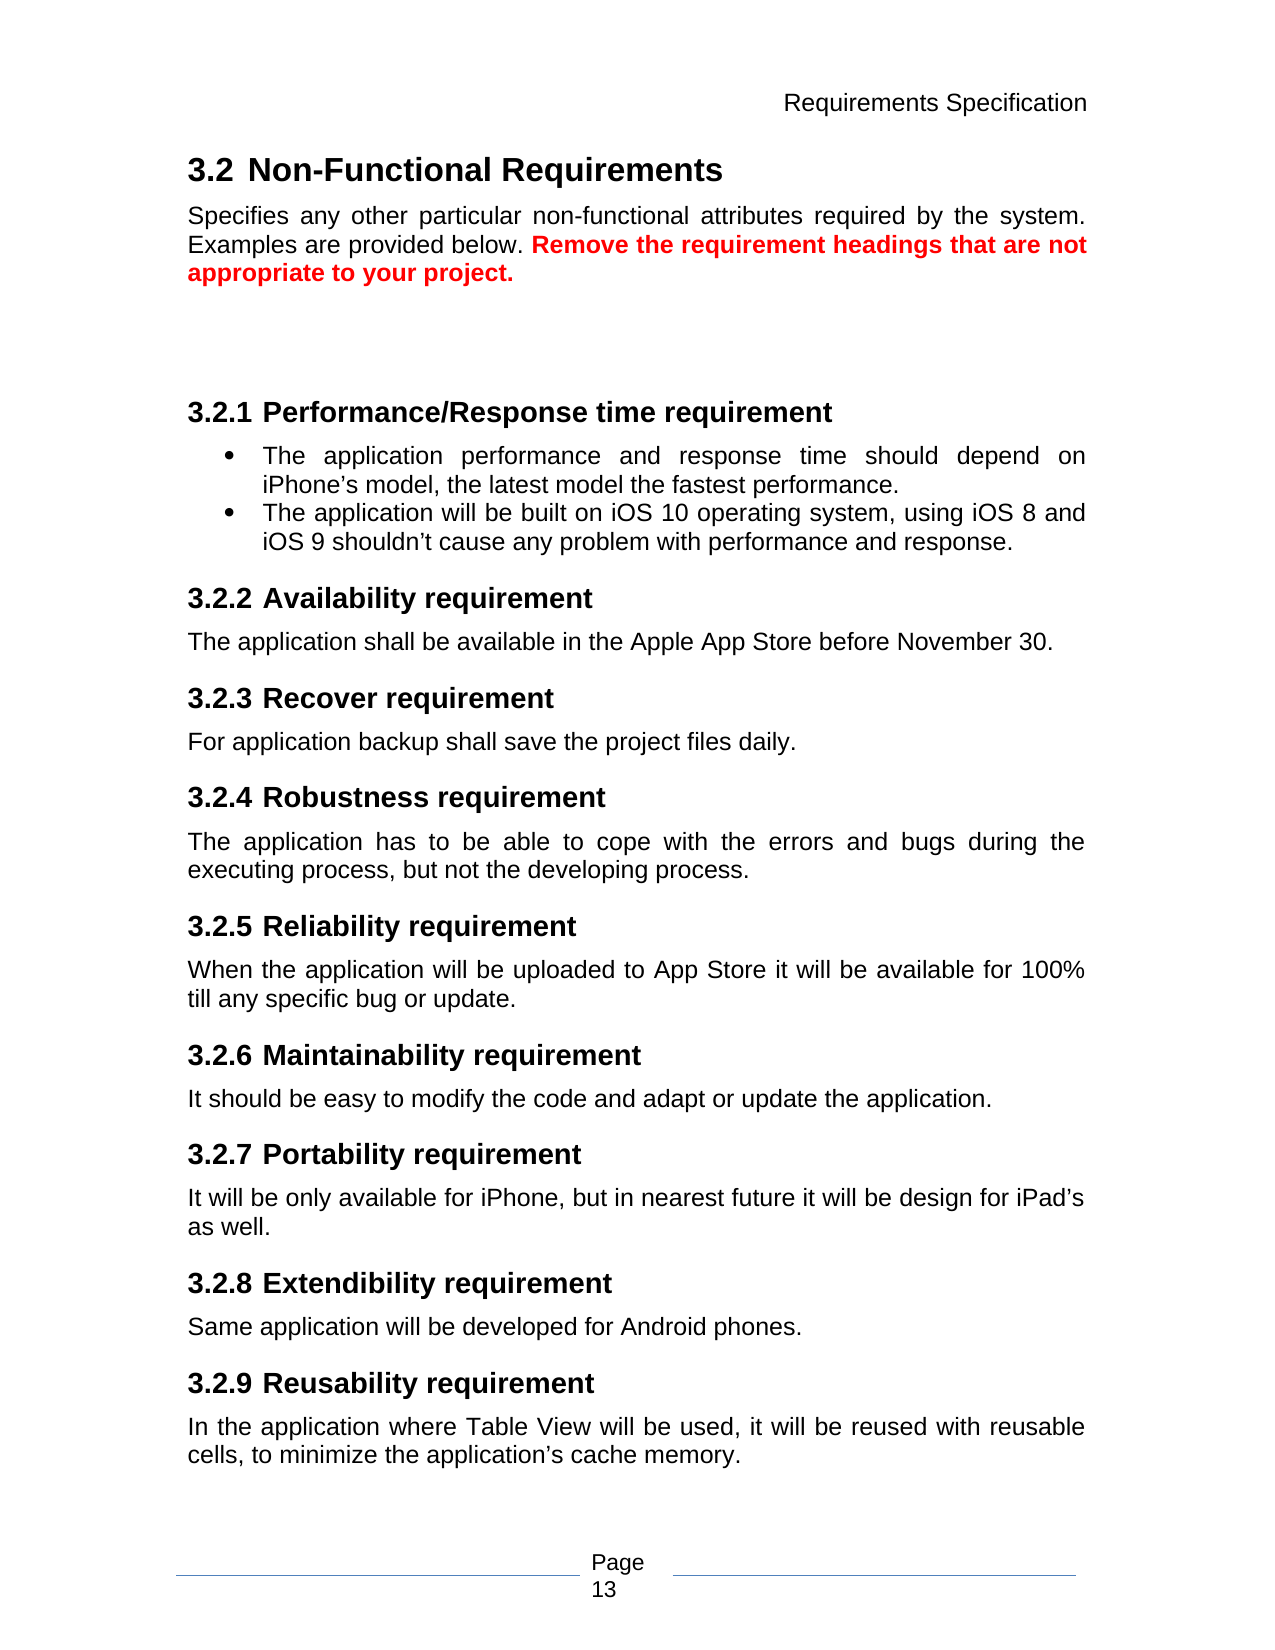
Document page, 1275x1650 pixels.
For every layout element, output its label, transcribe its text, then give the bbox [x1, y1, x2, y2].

subtitle Reliability requirement [187, 909, 1087, 943]
text Specifies any other particular non-functional attributes required by the system. Examples are provided below. Remove the requirement headings that are not appropriate to your project. [187, 201, 1087, 287]
subtitle Non-Functional Requirements [187, 150, 1087, 188]
subtitle Performance/Response time requirement [187, 395, 1087, 428]
text Same application will be developed for Android phones. [187, 1312, 1087, 1341]
list The application performance and response time should depend on iPhone’s model, the latest model the fastest performance. [225, 441, 1087, 498]
subtitle Availability requirement [187, 581, 1087, 614]
text It will be only available for iPhone, but in nearest future it will be design for iPad’s as well. [187, 1183, 1087, 1241]
subtitle Reusability requirement [187, 1366, 1087, 1399]
text The application has to be able to cope with the errors and bugs during the executing process, but not the developing process. [187, 827, 1087, 884]
subtitle Extendibility requirement [187, 1266, 1087, 1299]
list The application will be built on iOS 10 operating system, using iOS 8 and iOS 9 shouldn’t cause any problem with performance and response. [225, 498, 1087, 556]
text In the application where Table View will be used, it will be reused with reusable cells, to minimize the application’s cache memory. [187, 1412, 1087, 1469]
subtitle Recover requirement [187, 681, 1087, 714]
text It should be easy to modify the code and adapt or update the application. [187, 1084, 1087, 1112]
text For application backup shall save the project files daily. [187, 727, 1087, 756]
subtitle Robustness requirement [187, 781, 1087, 814]
subtitle Maintainability requirement [187, 1038, 1087, 1071]
text The application shall be available in the Apple App Store before November 30. [187, 627, 1087, 656]
text When the application will be uploaded to App Store it will be available for 100% till any specific bug or update. [187, 955, 1087, 1013]
subtitle Portability requirement [187, 1137, 1087, 1171]
